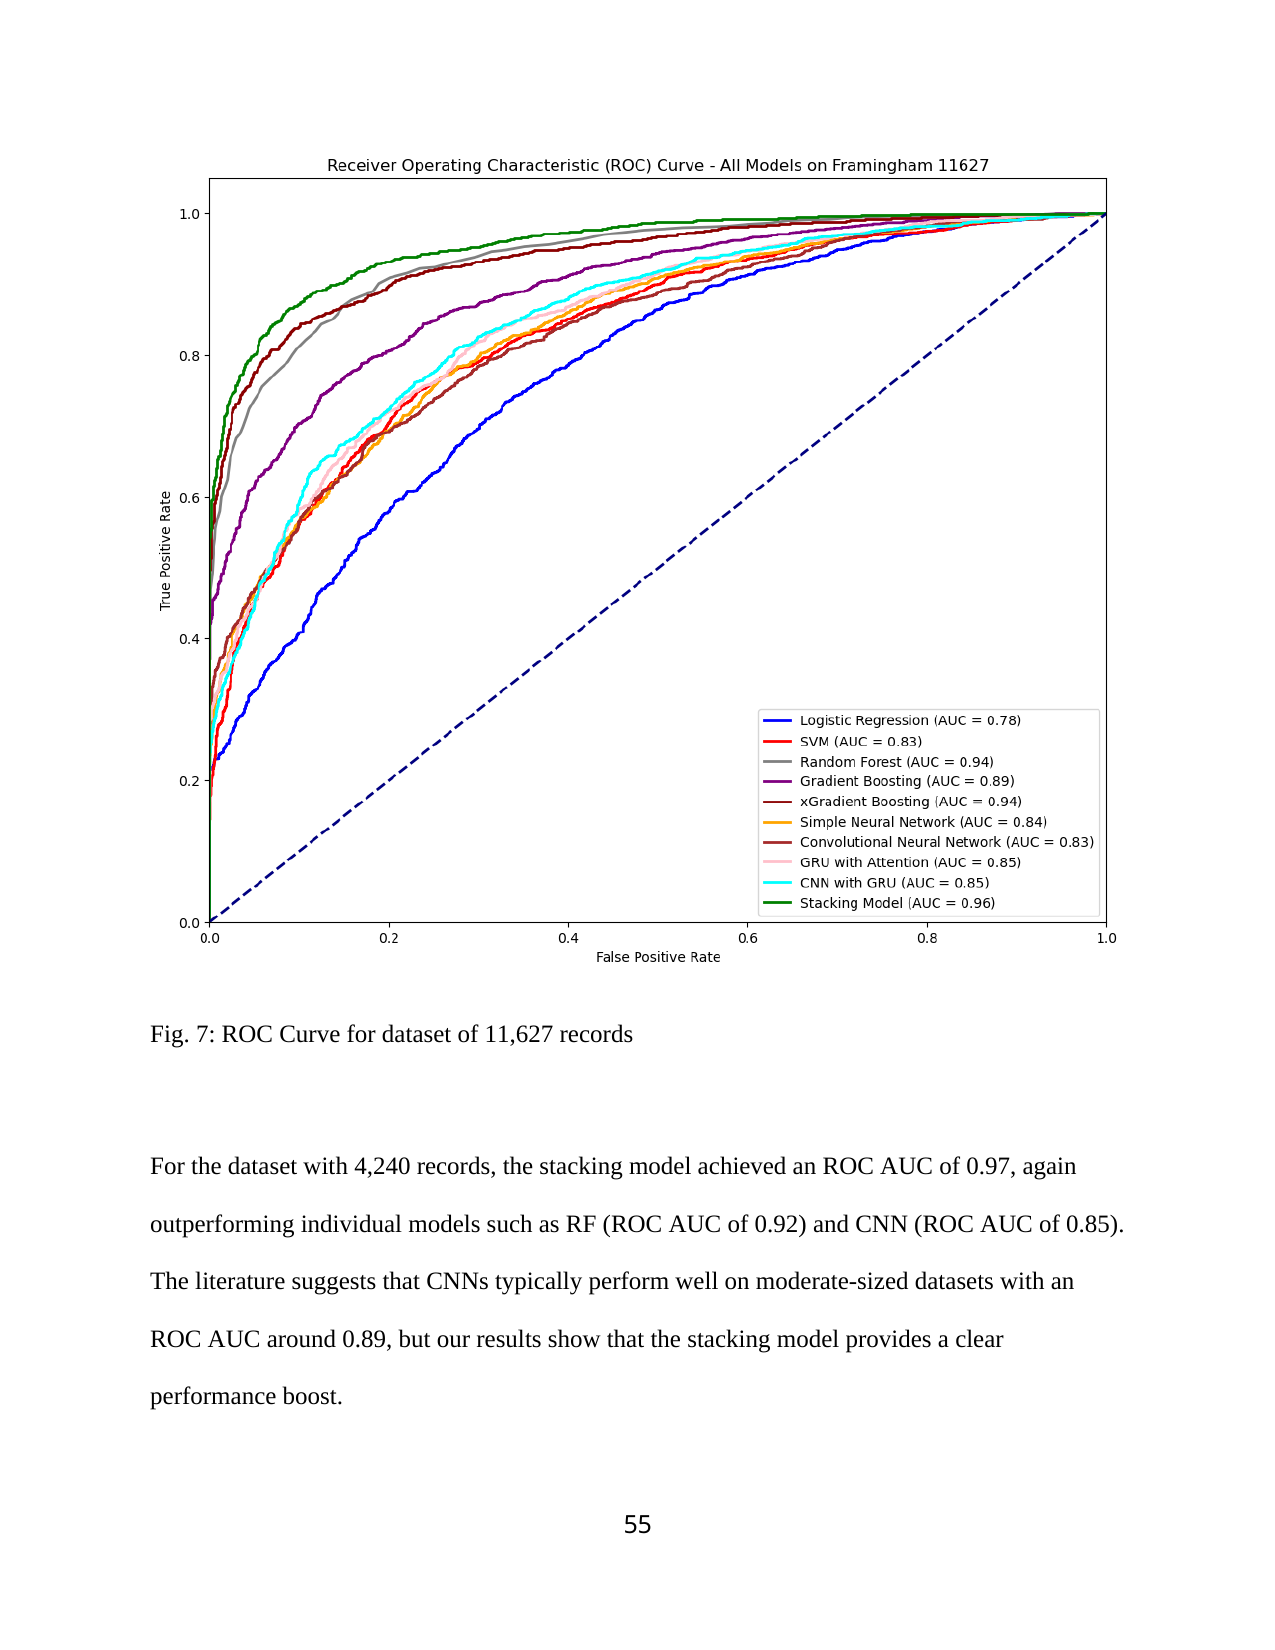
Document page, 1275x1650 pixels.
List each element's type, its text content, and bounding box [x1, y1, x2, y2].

picture [150, 150, 1125, 973]
text Fig. 7: ROC Curve for dataset of 11,627 records [150, 1019, 1125, 1048]
text For the dataset with 4,240 records, the stacking model achieved an ROC AUC of 0.97, again outperforming individual models such as RF (ROC AUC of 0.92) and CNN (ROC AUC of 0.85). The literature suggests that CNNs typically perform well on moderate-sized datasets with an ROC AUC around 0.89, but our results show that the stacking model provides a clear performance boost. [150, 1151, 1125, 1410]
